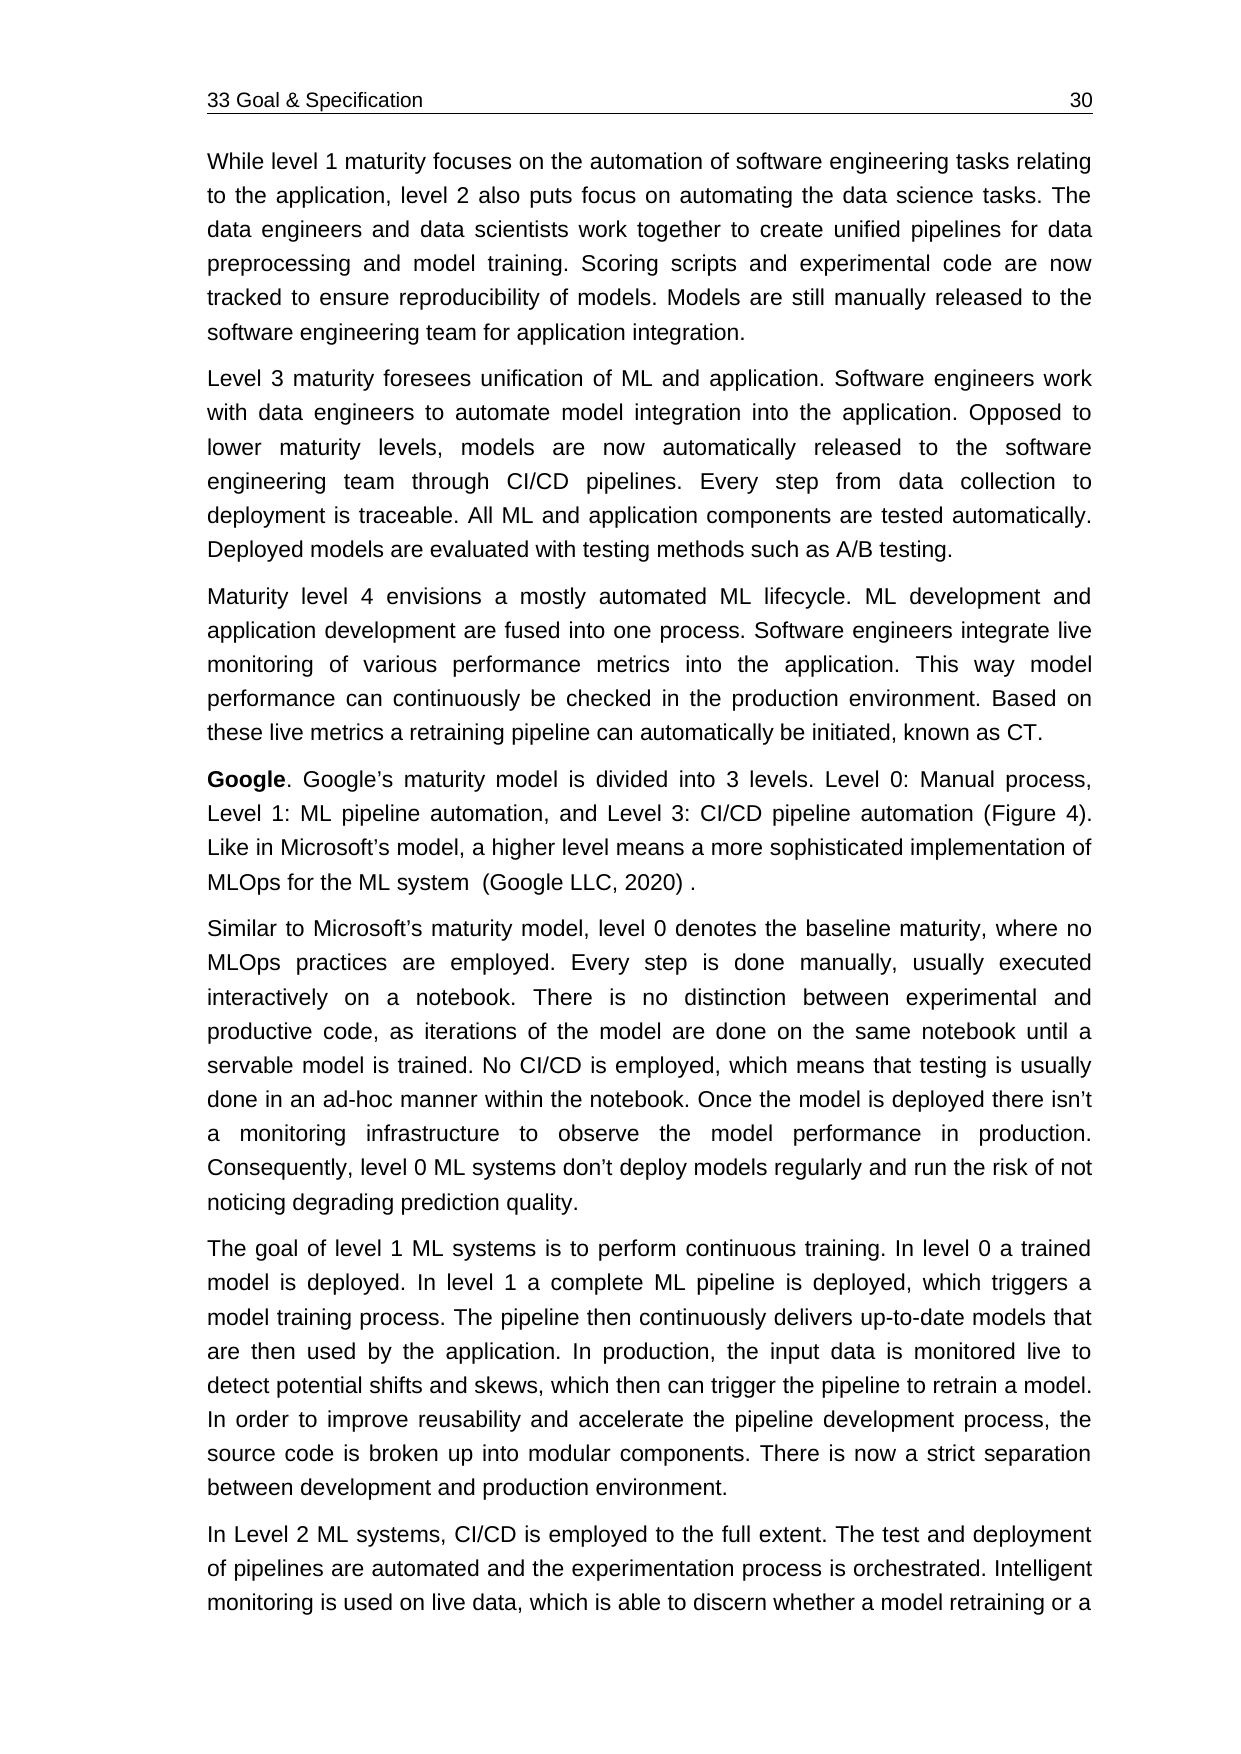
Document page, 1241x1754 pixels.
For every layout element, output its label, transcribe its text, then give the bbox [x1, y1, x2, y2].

text Level 3 maturity foresees unification of ML and application. Software engineers work with data engineers to automate model integration into the application. Opposed to lower maturity levels, models are now automatically released to the software engineering team through CI/CD pipelines. Every step from data collection to deployment is traceable. All ML and application components are tested automatically. Deployed models are evaluated with testing methods such as A/B testing. [207, 365, 1093, 562]
text Google. Google’s maturity model is divided into 3 levels. Level 0: Manual process, Level 1: ML pipeline automation, and Level 3: CI/CD pipeline automation (Figure 4). Like in Microsoft’s model, a higher level means a more sophisticated implementation of MLOps for the ML system . [207, 766, 1093, 895]
text While level 1 maturity focuses on the automation of software engineering tasks relating to the application, level 2 also puts focus on automating the data science tasks. The data engineers and data scientists work together to create unified pipelines for data preprocessing and model training. Scoring scripts and experimental code are now tracked to ensure reproducibility of models. Models are still manually released to the software engineering team for application integration. [207, 148, 1093, 345]
text Maturity level 4 envisions a mostly automated ML lifecycle. ML development and application development are fused into one process. Software engineers integrate live monitoring of various performance metrics into the application. This way model performance can continuously be checked in the production environment. Based on these live metrics a retraining pipeline can automatically be initiated, known as CT. [207, 583, 1093, 746]
text Similar to Microsoft’s maturity model, level 0 denotes the baseline maturity, where no MLOps practices are employed. Every step is done manually, usually executed interactively on a notebook. There is no distinction between experimental and productive code, as iterations of the model are done on the same notebook until a servable model is trained. No CI/CD is employed, which means that testing is usually done in an ad-hoc manner within the notebook. Once the model is deployed there isn’t a monitoring infrastructure to observe the model performance in production. Consequently, level 0 ML systems don’t deploy models regularly and run the risk of not noticing degrading prediction quality. [207, 915, 1093, 1215]
